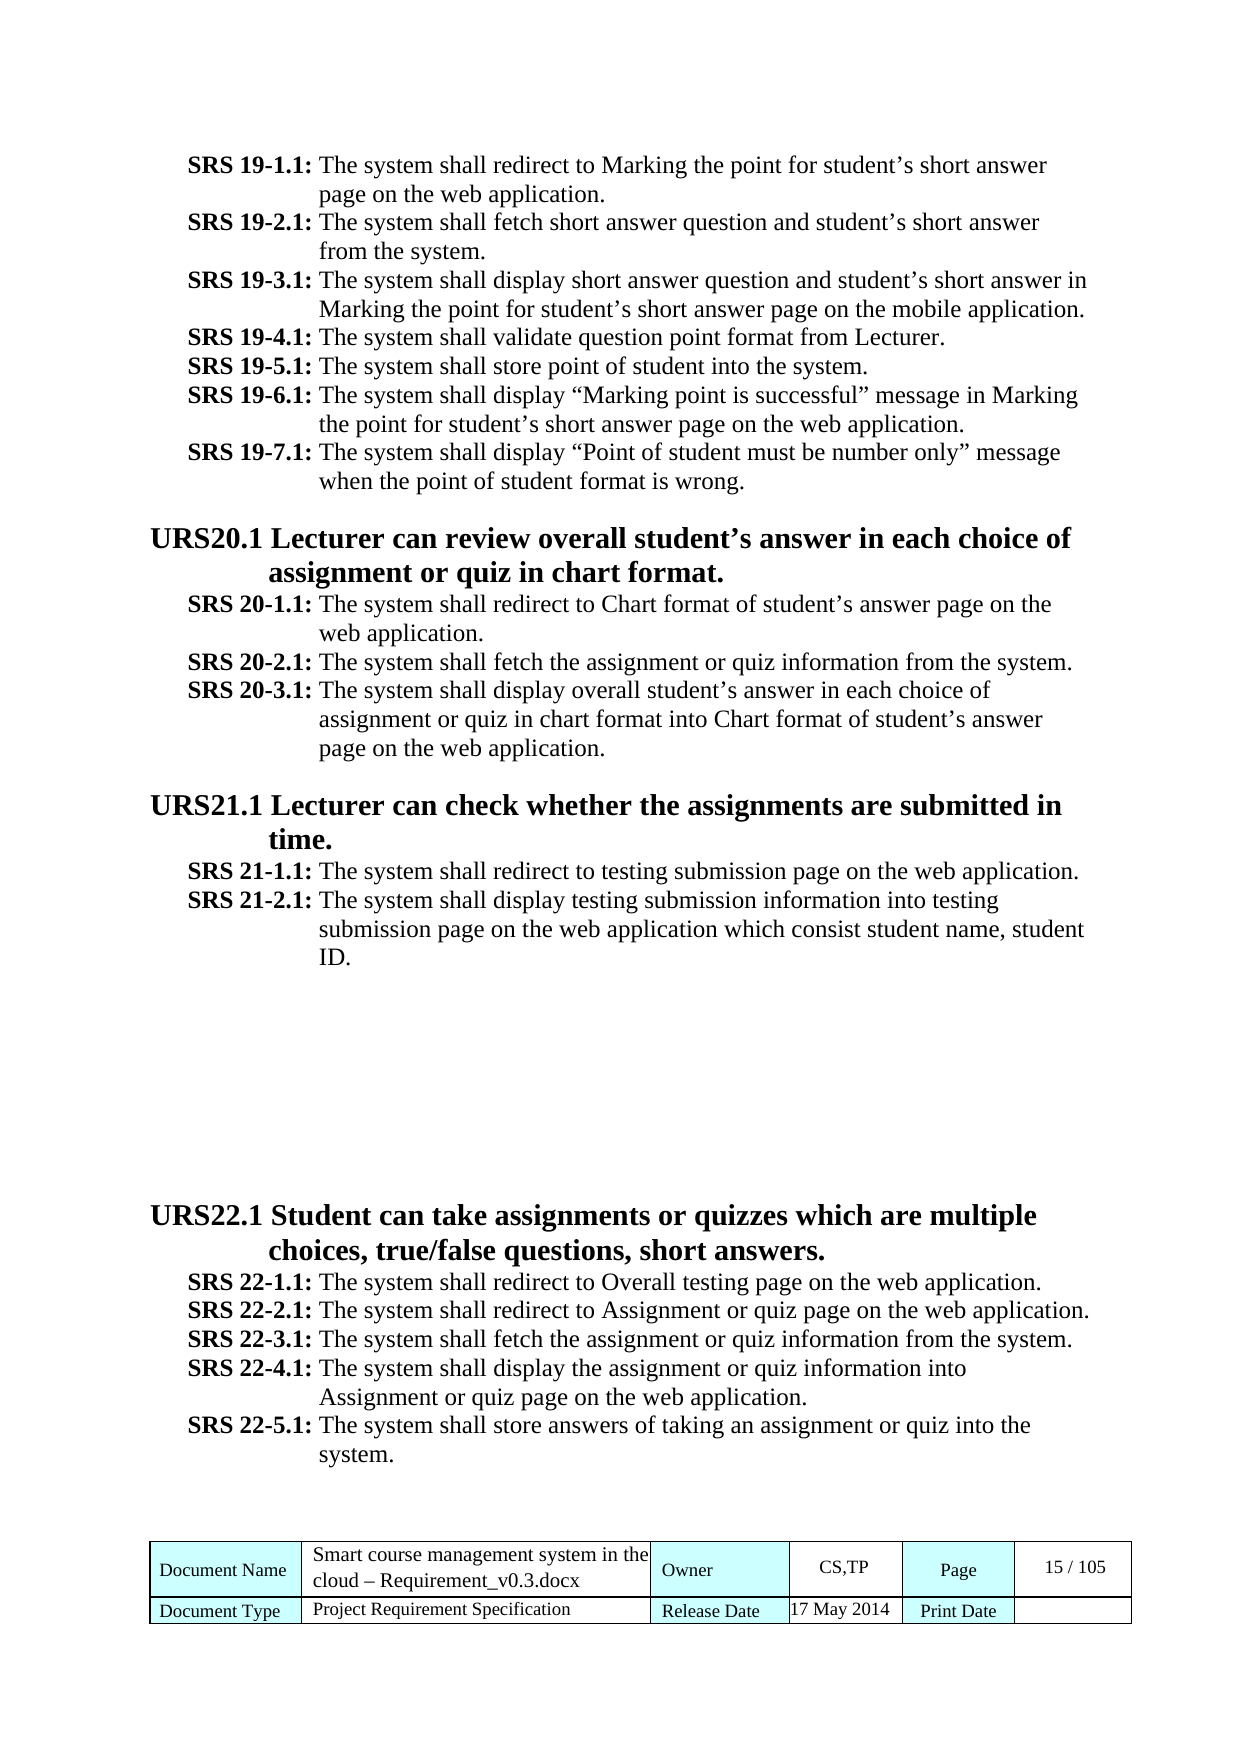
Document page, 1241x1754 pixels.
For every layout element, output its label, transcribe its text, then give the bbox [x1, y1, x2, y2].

text SRS 22-1.1: The system shall redirect to Overall testing page on the web application. [187, 1267, 1090, 1296]
text SRS 22-5.1: The system shall store answers of taking an assignment or quiz into the system. [187, 1411, 1090, 1468]
text SRS 20-1.1: The system shall redirect to Chart format of student’s answer page on the web application. [187, 589, 1090, 647]
text URS21.1 Lecturer can check whether the assignments are submitted in time. [150, 787, 1090, 856]
text SRS 20-2.1: The system shall fetch the assignment or quiz information from the system. [187, 647, 1090, 676]
text SRS 22-4.1: The system shall display the assignment or quiz information into Assignment or quiz page on the web application. [187, 1353, 1090, 1411]
text SRS 20-3.1: The system shall display overall student’s answer in each choice of assignment or quiz in chart format into Chart format of student’s answer page on the web application. [187, 676, 1090, 762]
text SRS 19-1.1: The system shall redirect to Marking the point for student’s short answer page on the web application. [187, 150, 1090, 207]
text SRS 21-1.1: The system shall redirect to testing submission page on the web application. [187, 856, 1090, 885]
text SRS 19-2.1: The system shall fetch short answer question and student’s short answer from the system. [187, 207, 1090, 265]
text SRS 21-2.1: The system shall display testing submission information into testing submission page on the web application which consist student name, student ID. [187, 885, 1090, 971]
text SRS 22-2.1: The system shall redirect to Assignment or quiz page on the web application. [187, 1296, 1090, 1324]
text SRS 19-4.1: The system shall validate question point format from Lecturer. [187, 322, 1090, 351]
text URS20.1 Lecturer can review overall student’s answer in each choice of assignment or quiz in chart format. [150, 520, 1090, 589]
text SRS 19-5.1: The system shall store point of student into the system. [187, 351, 1090, 380]
text URS22.1 Student can take assignments or quizzes which are multiple choices, true/false questions, short answers. [150, 1197, 1090, 1267]
text SRS 22-3.1: The system shall fetch the assignment or quiz information from the system. [187, 1324, 1090, 1353]
text SRS 19-6.1: The system shall display “Marking point is successful” message in Marking the point for student’s short answer page on the web application. [187, 380, 1090, 437]
text SRS 19-7.1: The system shall display “Point of student must be number only” message when the point of student format is wrong. [187, 437, 1090, 495]
text SRS 19-3.1: The system shall display short answer question and student’s short answer in Marking the point for student’s short answer page on the mobile application. [187, 265, 1090, 322]
